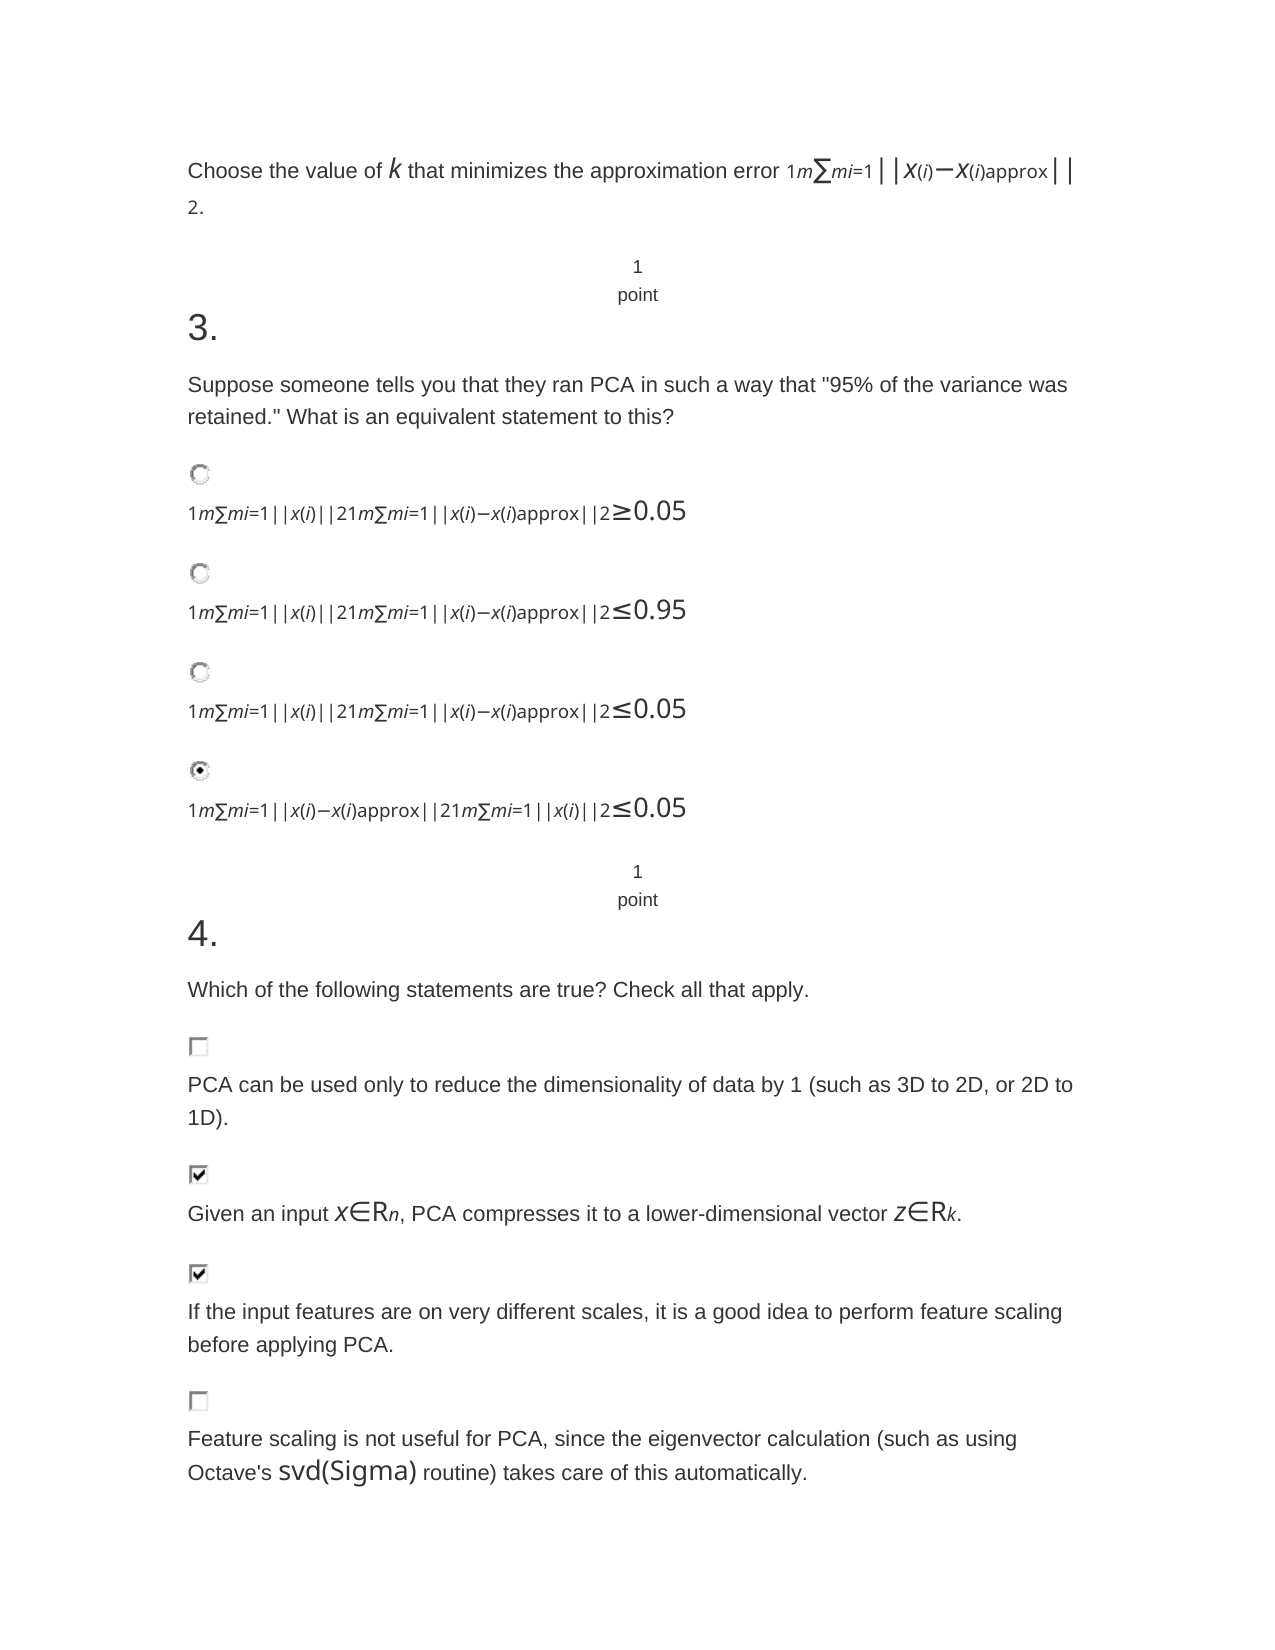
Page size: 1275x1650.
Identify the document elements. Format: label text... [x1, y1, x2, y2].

text 1 point [187, 854, 1087, 911]
text Suppose someone tells you that they ran PCA in such a way that "95% of the variance was retained." What is an equivalent statement to this? [187, 364, 1087, 429]
text 3. [187, 305, 1087, 348]
text 1m∑mi=1||x(i)||21m∑mi=1||x(i)−x(i)approx||2≤0.05 [187, 689, 1087, 726]
text 1m∑mi=1||x(i)||21m∑mi=1||x(i)−x(i)approx||2≥0.05 [187, 492, 1087, 528]
text Feature scaling is not useful for PCA, since the eigenvector calculation (such as using Octave's svd(Sigma) routine) takes care of this automatically. [187, 1419, 1087, 1488]
text If the input features are on very different scales, it is a good idea to perform feature scaling before applying PCA. [187, 1291, 1087, 1357]
text Given an input x∈Rn, PCA compresses it to a lower-dimensional vector z∈Rk. [187, 1192, 1087, 1229]
text PCA can be used only to reduce the dimensionality of data by 1 (such as 3D to 2D, or 2D to 1D). [187, 1064, 1087, 1130]
text Choose the value of k that minimizes the approximation error 1m∑mi=1||x(i)−x(i)approx||2. [187, 150, 1087, 220]
text 4. [187, 911, 1087, 954]
text 1 point [187, 249, 1087, 305]
text 1m∑mi=1||x(i)−x(i)approx||21m∑mi=1||x(i)||2≤0.05 [187, 788, 1087, 825]
text 1m∑mi=1||x(i)||21m∑mi=1||x(i)−x(i)approx||2≤0.95 [187, 591, 1087, 627]
text Which of the following statements are true? Check all that apply. [187, 969, 1087, 1002]
